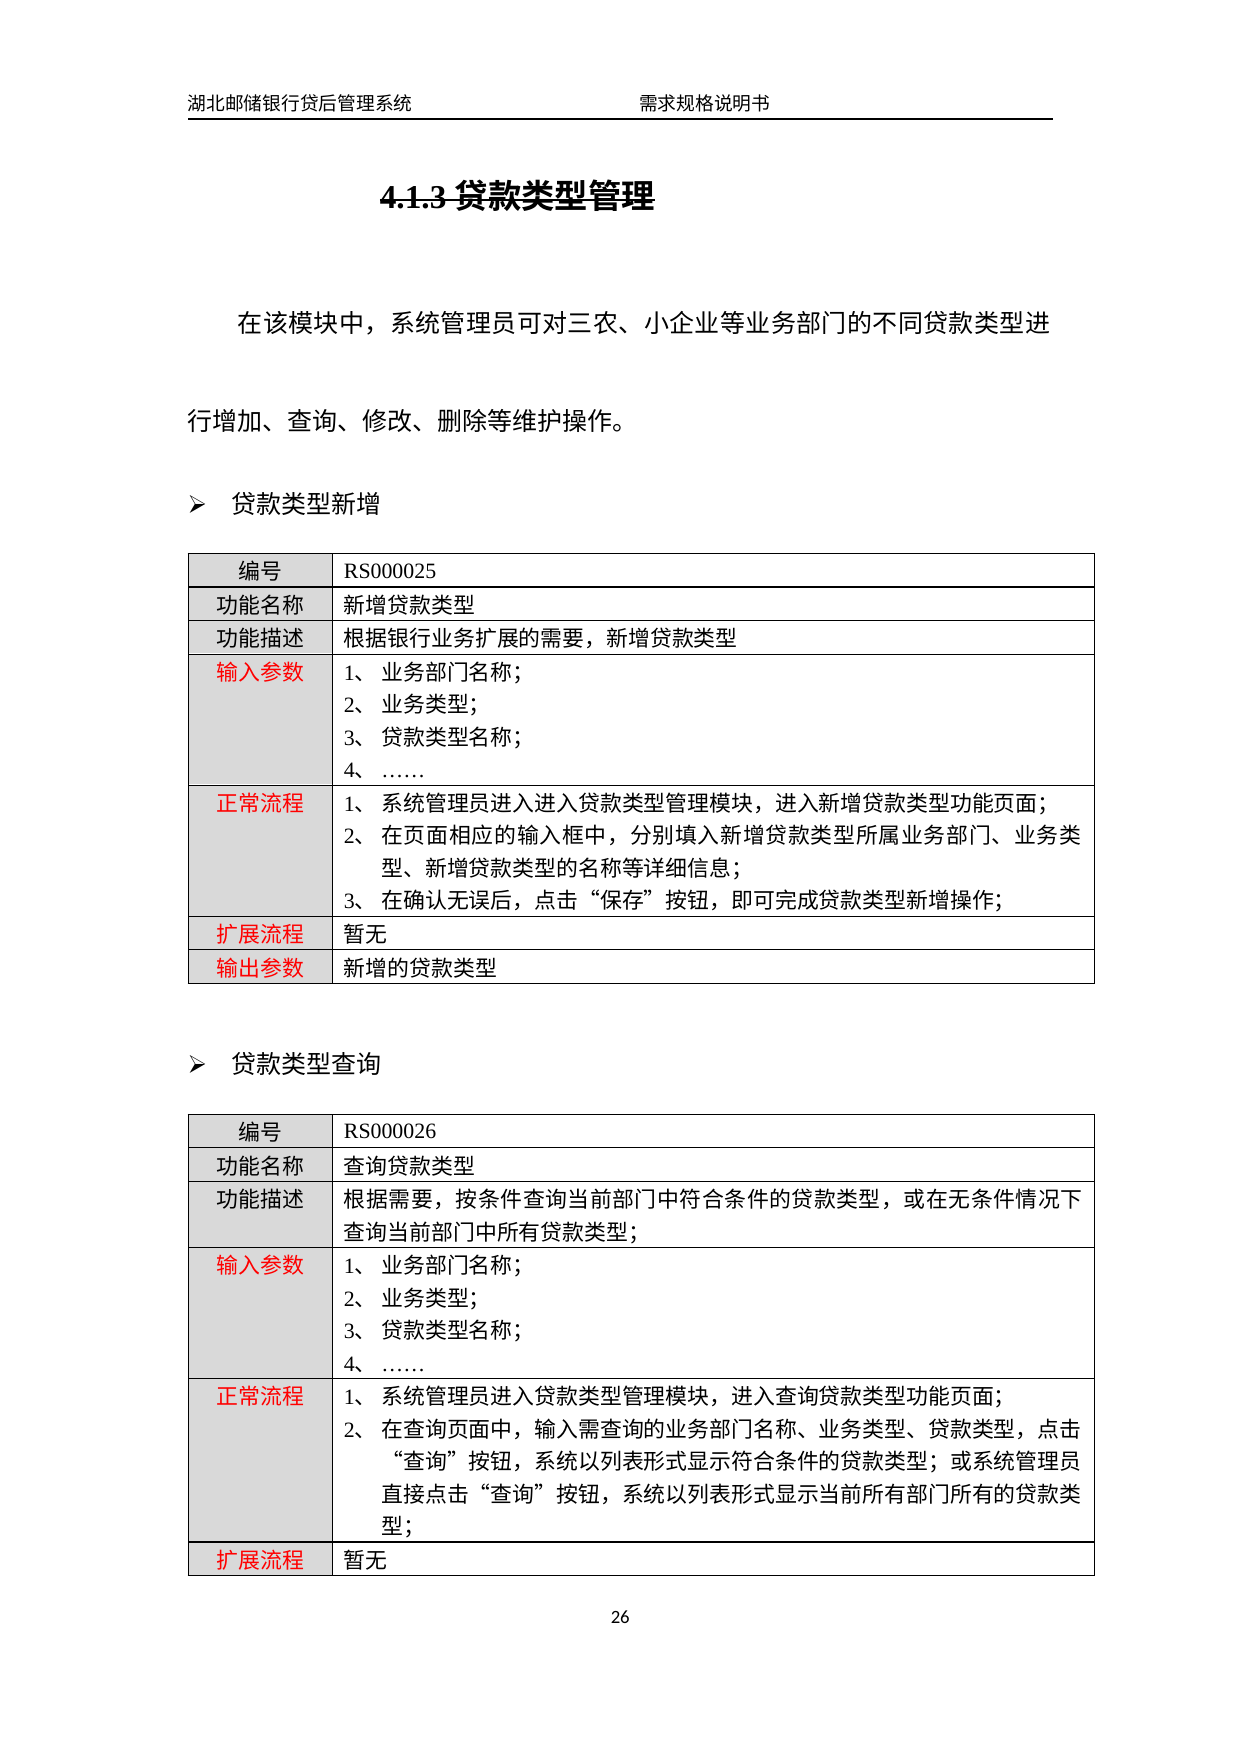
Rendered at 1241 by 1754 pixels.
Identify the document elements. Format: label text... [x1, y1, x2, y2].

table_cell 根据银行业务扩展的需要，新增贷款类型 [333, 621, 1094, 653]
table_cell 功能名称 [189, 588, 332, 620]
table_cell 正常流程 [189, 1379, 332, 1541]
table_cell 输入参数 [189, 1248, 332, 1378]
table_cell 新增的贷款类型 [333, 950, 1094, 983]
table_cell 扩展流程 [189, 1543, 332, 1575]
table_cell 业务部门名称； 业务类型； 贷款类型名称； …… [333, 655, 1094, 784]
table_header 编号 [189, 1115, 332, 1147]
table_cell 正常流程 [189, 786, 332, 916]
table_cell 根据需要，按条件查询当前部门中符合条件的贷款类型，或在无条件情况下查询当前部门中所有贷款类型； [333, 1182, 1094, 1247]
table_cell 新增贷款类型 [333, 588, 1094, 620]
table_cell 查询贷款类型 [333, 1148, 1094, 1181]
table_header RS000025 [333, 554, 1094, 586]
table_header 编号 [189, 554, 332, 586]
list 贷款类型查询 [187, 1031, 1053, 1096]
table_cell 扩展流程 [189, 917, 332, 949]
subtitle 贷款类型管理 [379, 162, 1053, 227]
table_cell 输出参数 [189, 950, 332, 983]
table_cell 业务部门名称； 业务类型； 贷款类型名称； …… [333, 1248, 1094, 1378]
table_header RS000026 [333, 1115, 1094, 1147]
table_cell 功能名称 [189, 1148, 332, 1181]
table_cell 暂无 [333, 1543, 1094, 1575]
table_cell 暂无 [333, 917, 1094, 949]
table_cell 系统管理员进入进入贷款类型管理模块，进入新增贷款类型功能页面； 在页面相应的输入框中，分别填入新增贷款类型所属业务部门、业务类型、新增贷款类型的名称等详细信息； 在确认无误后，点击“保存”按钮，即可完成贷款类型新增操作； [333, 786, 1094, 916]
list 贷款类型新增 [187, 470, 1053, 535]
table_cell 功能描述 [189, 1182, 332, 1247]
table_cell 功能描述 [189, 621, 332, 653]
table_cell 系统管理员进入贷款类型管理模块，进入查询贷款类型功能页面； 在查询页面中，输入需查询的业务部门名称、业务类型、贷款类型，点击“查询”按钮，系统以列表形式显示符合条件的贷款类型；或系统管理员直接点击“查询”按钮，系统以列表形式显示当前所有部门所有的贷款类型； [333, 1379, 1094, 1541]
text 在该模块中，系统管理员可对三农、小企业等业务部门的不同贷款类型进行增加、查询、修改、删除等维护操作。 [187, 289, 1053, 452]
table_cell 输入参数 [189, 655, 332, 784]
